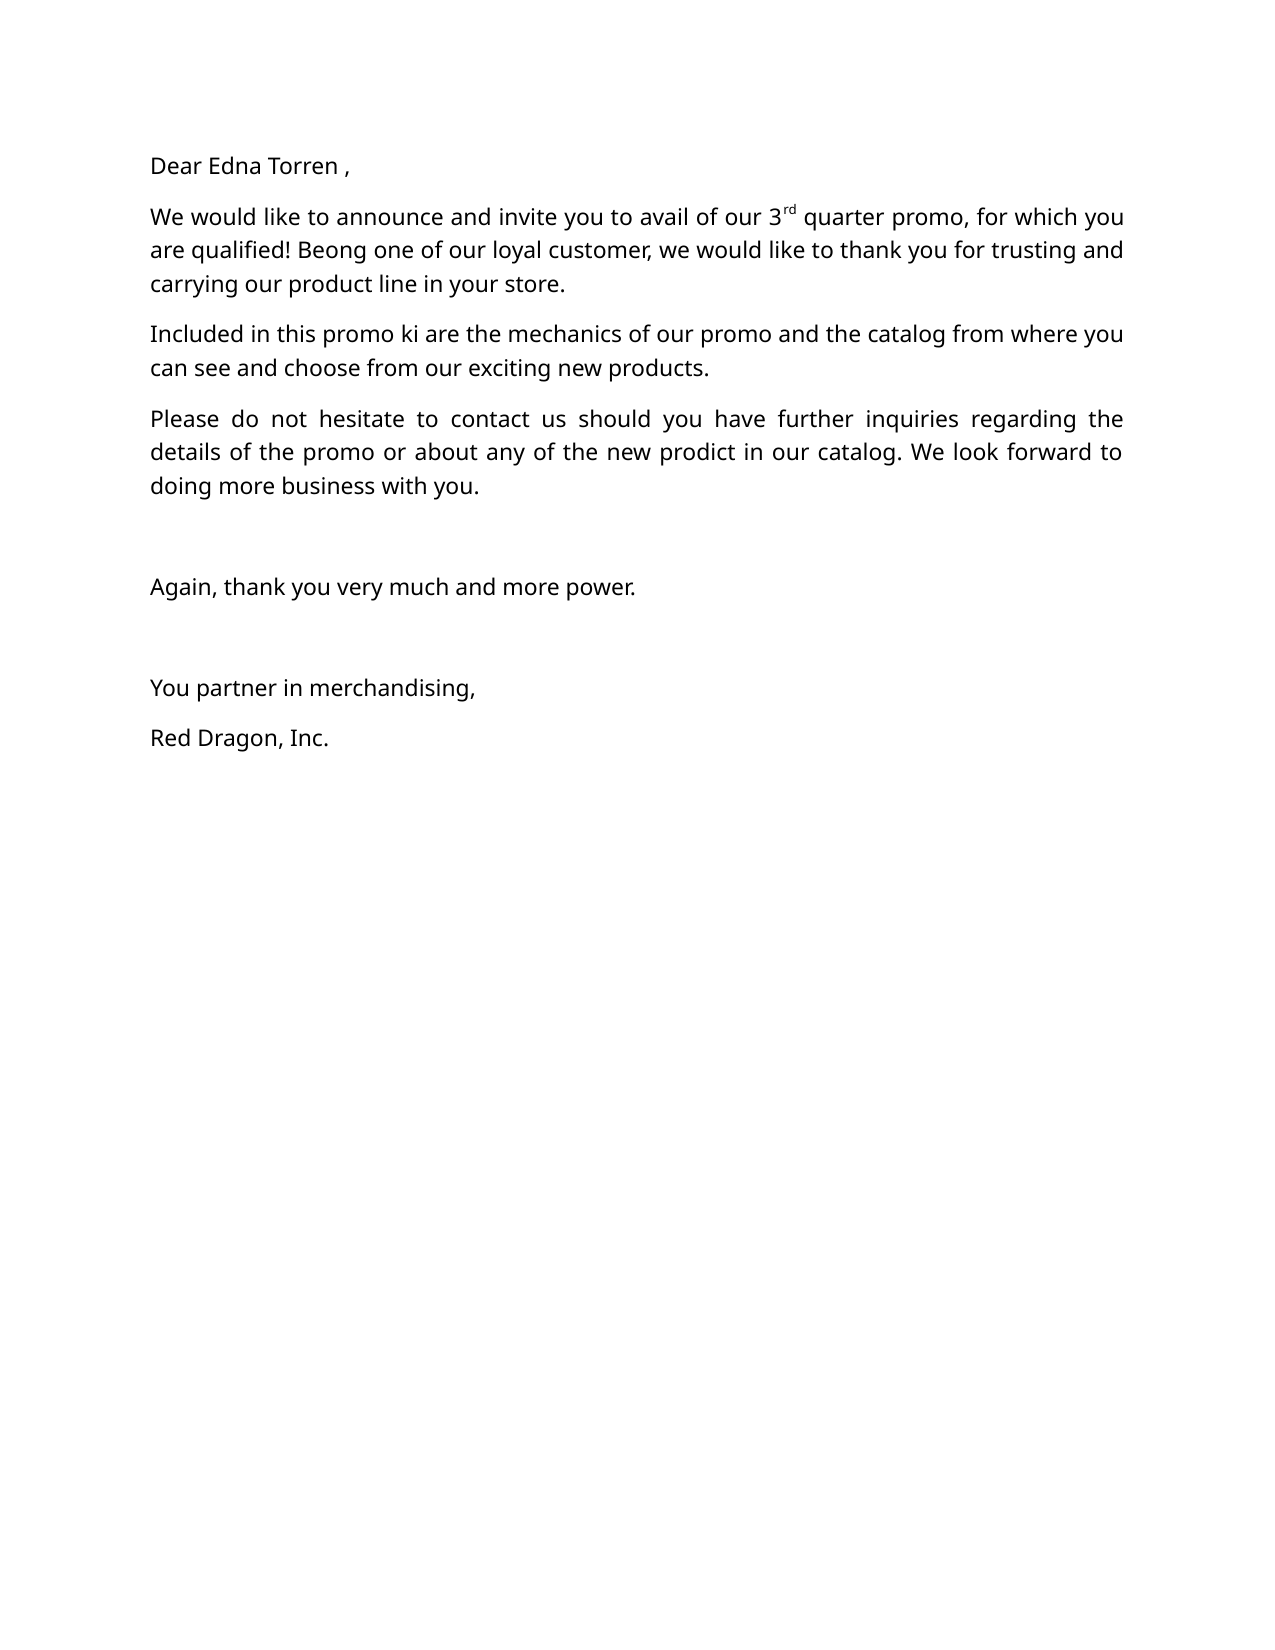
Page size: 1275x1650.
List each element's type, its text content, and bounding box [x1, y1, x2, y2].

text Included in this promo ki are the mechanics of our promo and the catalog from where you can see and choose from our exciting new products. [150, 318, 1125, 383]
text Red Dragon, Inc. [150, 722, 1125, 753]
text We would like to announce and invite you to avail of our 3rd quarter promo, for which you are qualified! Beong one of our loyal customer, we would like to thank you for trusting and carrying our product line in your store. [150, 200, 1125, 299]
text Please do not hesitate to contact us should you have further inquiries regarding the details of the promo or about any of the new prodict in our catalog. We look forward to doing more business with you. [150, 402, 1125, 501]
text Again, thank you very much and more power. [150, 571, 1125, 602]
text Dear Edna Torren , [150, 150, 1125, 181]
text You partner in merchandising, [150, 672, 1125, 703]
